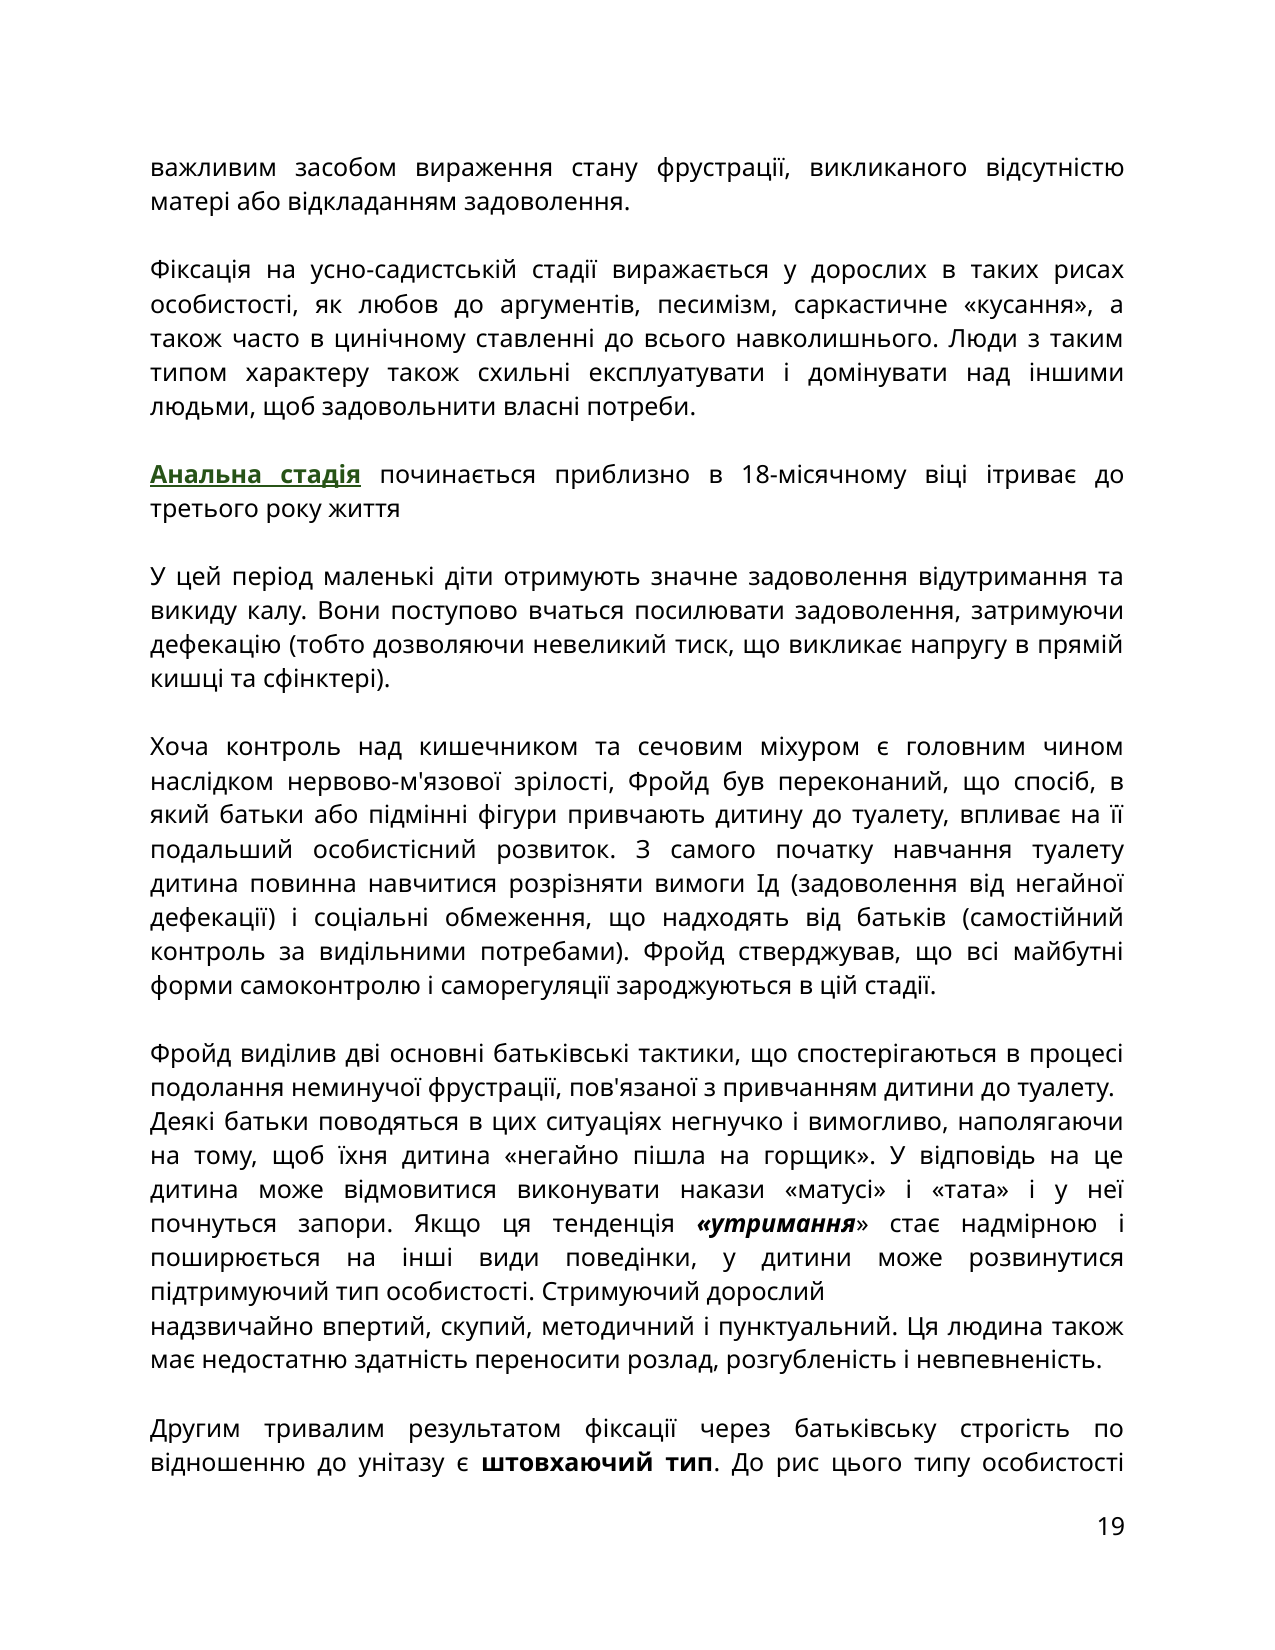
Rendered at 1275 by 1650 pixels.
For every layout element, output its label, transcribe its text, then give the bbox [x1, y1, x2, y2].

text Фройд виділив дві основні батьківські тактики, що спостерігаються в процесі подолання неминучої фрустрації, пов'язаної з привчанням дитини до туалету. [150, 1036, 1125, 1104]
text Фіксація на усно-садистській стадії виражається у дорослих в таких рисах особистості, як любов до аргументів, песимізм, саркастичне «кусання», а також часто в цинічному ставленні до всього навколишнього. Люди з таким типом характеру також схильні експлуатувати і домінувати над іншими людьми, щоб задовольнити власні потреби. [150, 252, 1125, 422]
text Хоча контроль над кишечником та сечовим міхуром є головним чином наслідком нервово-м'язової зрілості, Фройд був переконаний, що спосіб, в який батьки або підмінні фігури привчають дитину до туалету, впливає на її подальший особистісний розвиток. З самого початку навчання туалету дитина повинна навчитися розрізняти вимоги Ід (задоволення від негайної дефекації) і соціальні обмеження, що надходять від батьків (самостійний контроль за видільними потребами). Фройд стверджував, що всі майбутні форми самоконтролю і саморегуляції зароджуються в цій стадії. [150, 729, 1125, 1002]
text надзвичайно впертий, скупий, методичний і пунктуальний. Ця людина також має недостатню здатність переносити розлад, розгубленість і невпевненість. [150, 1308, 1125, 1376]
text У цей період маленькі діти отримують значне задоволення відутримання та викиду калу. Вони поступово вчаться посилювати задоволення, затримуючи дефекацію (тобто дозволяючи невеликий тиск, що викликає напругу в прямій кишці та сфінктері). [150, 559, 1125, 695]
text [150, 150, 1125, 218]
text Деякі батьки поводяться в цих ситуаціях негнучко і вимогливо, наполягаючи на тому, щоб їхня дитина «негайно пішла на горщик». У відповідь на це дитина може відмовитися виконувати накази «матусі» і «тата» і у неї почнуться запори. Якщо ця тенденція «утримання» стає надмірною і поширюється на інші види поведінки, у дитини може розвинутися підтримуючий тип особистості. Стримуючий дорослий [150, 1104, 1125, 1308]
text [150, 1410, 1125, 1478]
text Анальна стадія починається приблизно в 18-місячному віці ітриває до третього року життя [150, 457, 1125, 525]
